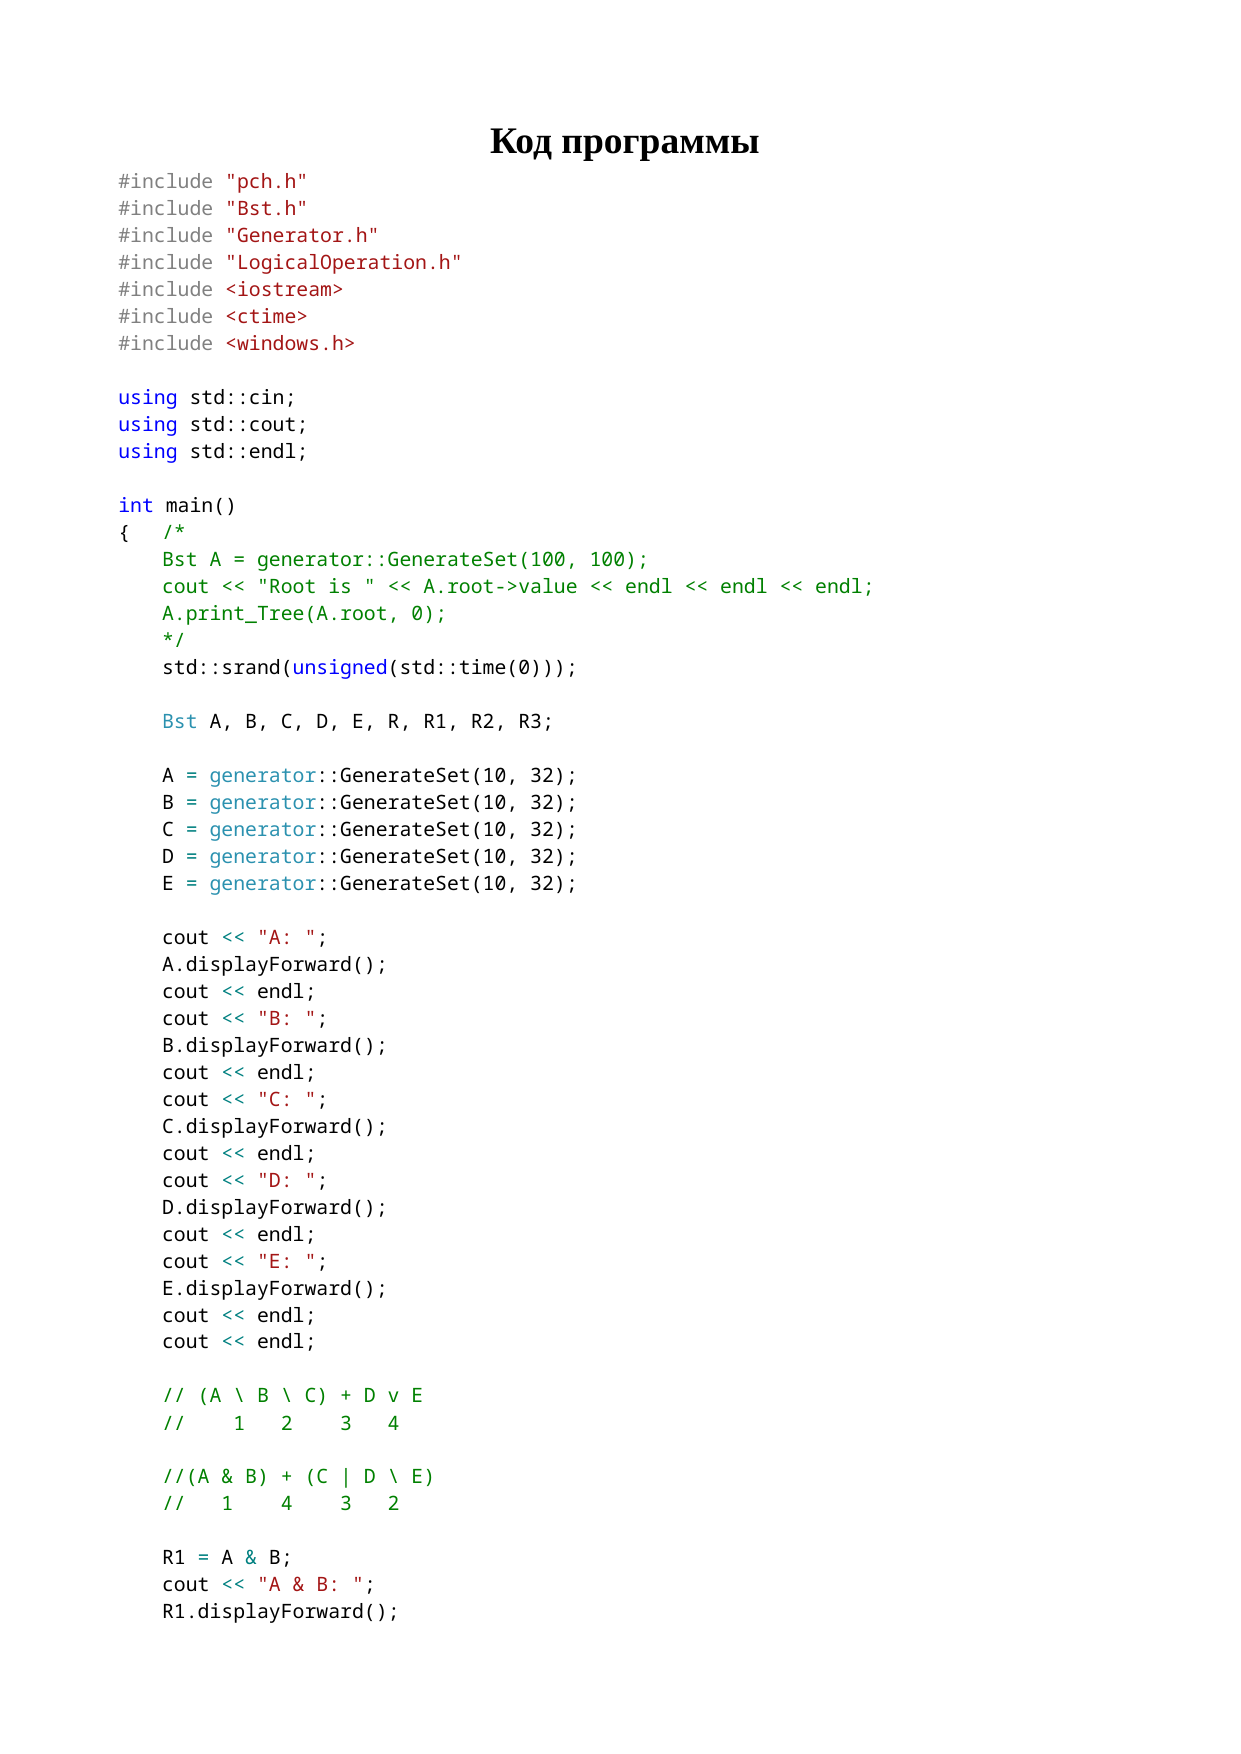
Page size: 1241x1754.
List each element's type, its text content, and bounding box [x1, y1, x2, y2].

text int main() [118, 491, 1122, 518]
text cout << endl; [118, 977, 1122, 1004]
text C.displayForward(); [118, 1112, 1122, 1139]
text // (A \ B \ C) + D v E [118, 1382, 1122, 1409]
text cout << endl; [118, 1328, 1122, 1355]
text cout << endl; [118, 1301, 1122, 1328]
text R1.displayForward(); [118, 1598, 1122, 1624]
text cout << "E: "; [118, 1247, 1122, 1274]
text B = generator::GenerateSet(10, 32); [118, 788, 1122, 815]
text cout << endl; [118, 1058, 1122, 1085]
text cout << "A: "; [118, 923, 1122, 950]
text A.displayForward(); [118, 950, 1122, 977]
text Bst A, B, C, D, E, R, R1, R2, R3; [118, 707, 1122, 734]
text */ [118, 626, 1122, 653]
text //(A & B) + (C | D \ E) [118, 1463, 1122, 1490]
subtitle Код программы [118, 118, 1122, 161]
text { /* [118, 518, 1122, 545]
text cout << endl; [118, 1139, 1122, 1166]
text #include <ctime> [118, 303, 1122, 329]
text A.print_Tree(A.root, 0); [118, 599, 1122, 626]
text R1 = A & B; [118, 1544, 1122, 1571]
text #include "Generator.h" [118, 222, 1122, 249]
text E = generator::GenerateSet(10, 32); [118, 869, 1122, 896]
text cout << "Root is " << A.root->value << endl << endl << endl; [118, 572, 1122, 599]
text #include "Bst.h" [118, 195, 1122, 222]
text #include "pch.h" [118, 168, 1122, 195]
text cout << "D: "; [118, 1166, 1122, 1193]
text using std::cout; [118, 411, 1122, 437]
text using std::endl; [118, 437, 1122, 464]
text cout << "A & B: "; [118, 1571, 1122, 1598]
text D.displayForward(); [118, 1193, 1122, 1220]
text // 1 4 3 2 [118, 1490, 1122, 1517]
text E.displayForward(); [118, 1274, 1122, 1301]
text Bst A = generator::GenerateSet(100, 100); [118, 545, 1122, 572]
text cout << endl; [118, 1220, 1122, 1247]
text C = generator::GenerateSet(10, 32); [118, 815, 1122, 842]
text cout << "B: "; [118, 1004, 1122, 1031]
text cout << "C: "; [118, 1085, 1122, 1112]
text B.displayForward(); [118, 1031, 1122, 1058]
text A = generator::GenerateSet(10, 32); [118, 761, 1122, 788]
text using std::cin; [118, 383, 1122, 411]
text // 1 2 3 4 [118, 1409, 1122, 1436]
text #include "LogicalOperation.h" [118, 249, 1122, 276]
text #include <windows.h> [118, 329, 1122, 357]
text #include <iostream> [118, 276, 1122, 303]
text D = generator::GenerateSet(10, 32); [118, 842, 1122, 869]
text std::srand(unsigned(std::time(0))); [118, 653, 1122, 680]
